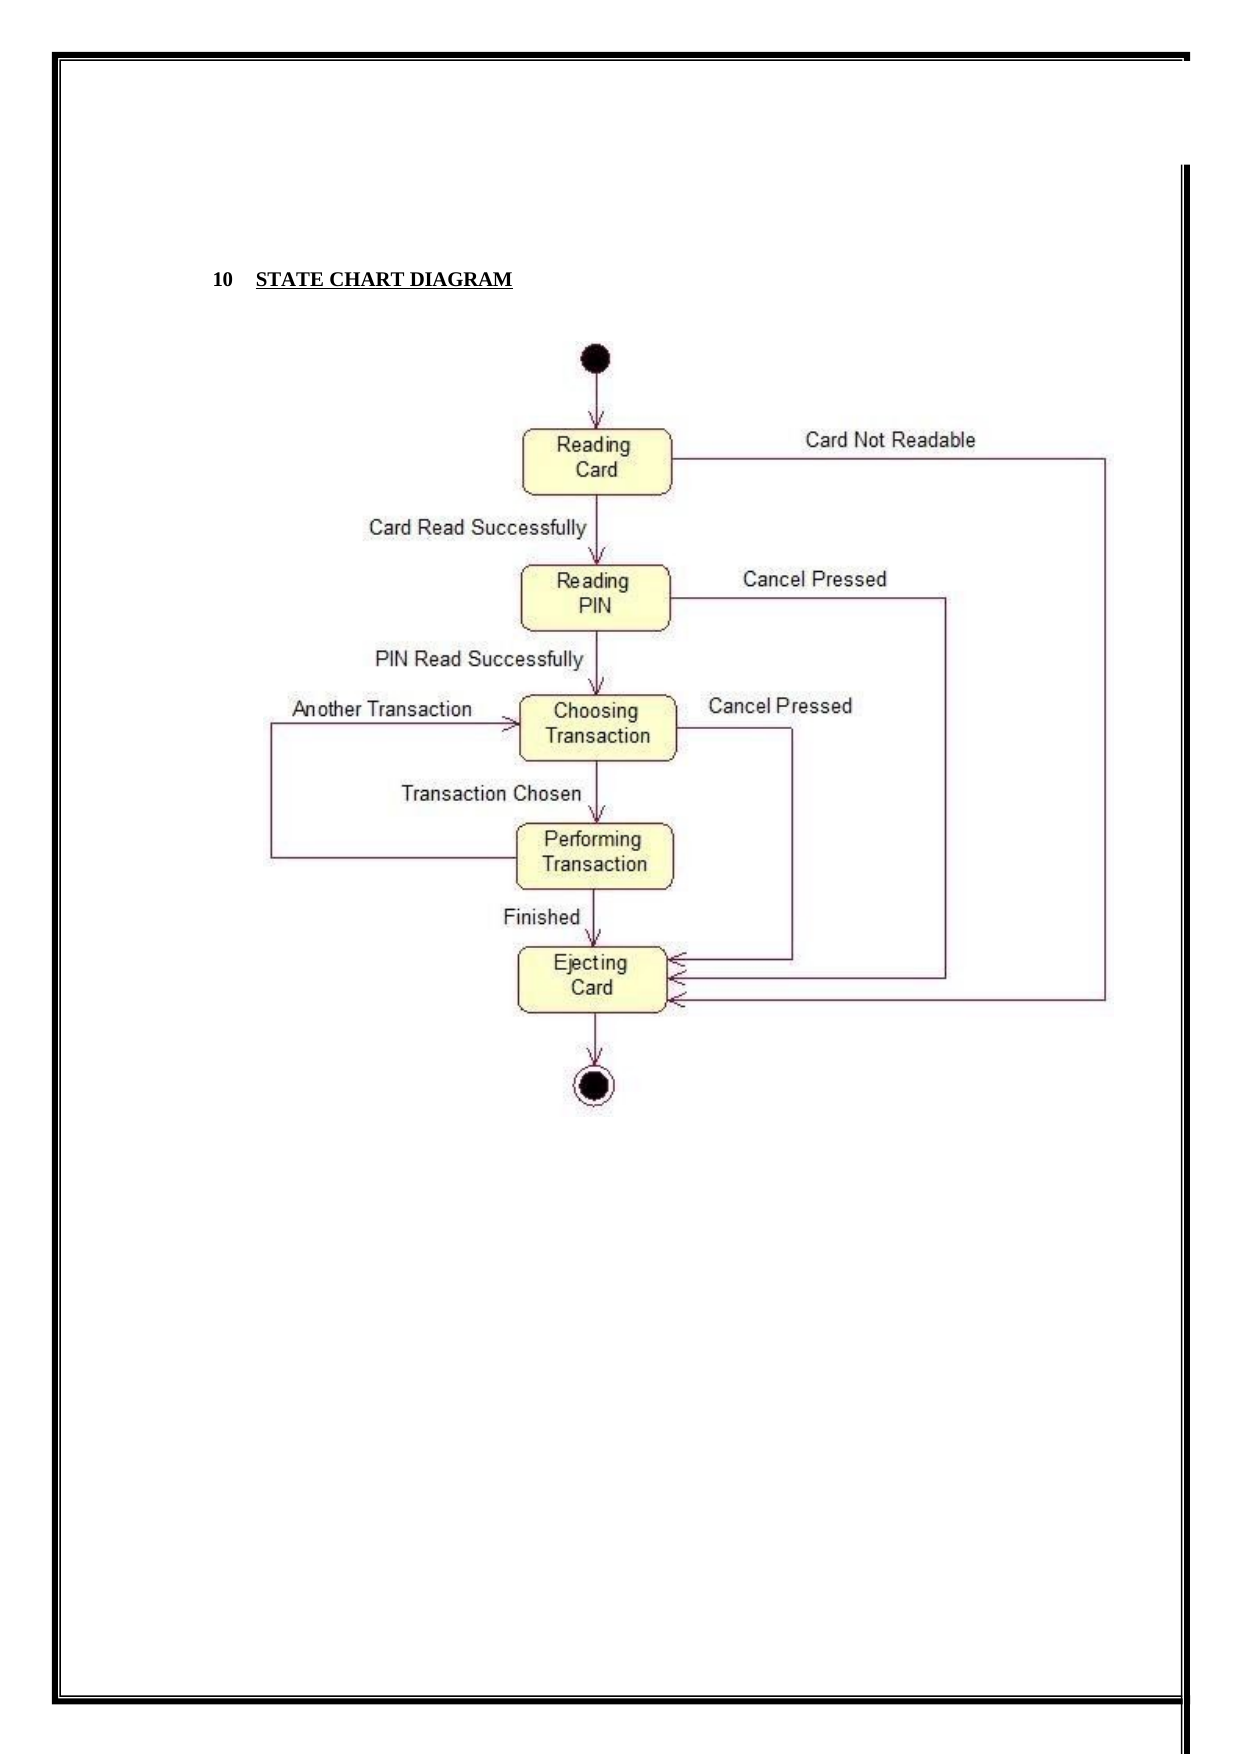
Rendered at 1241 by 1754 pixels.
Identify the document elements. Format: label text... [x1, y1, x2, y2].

picture [263, 341, 1114, 1117]
text 10 STATE CHART DIAGRAM [212, 267, 1171, 291]
